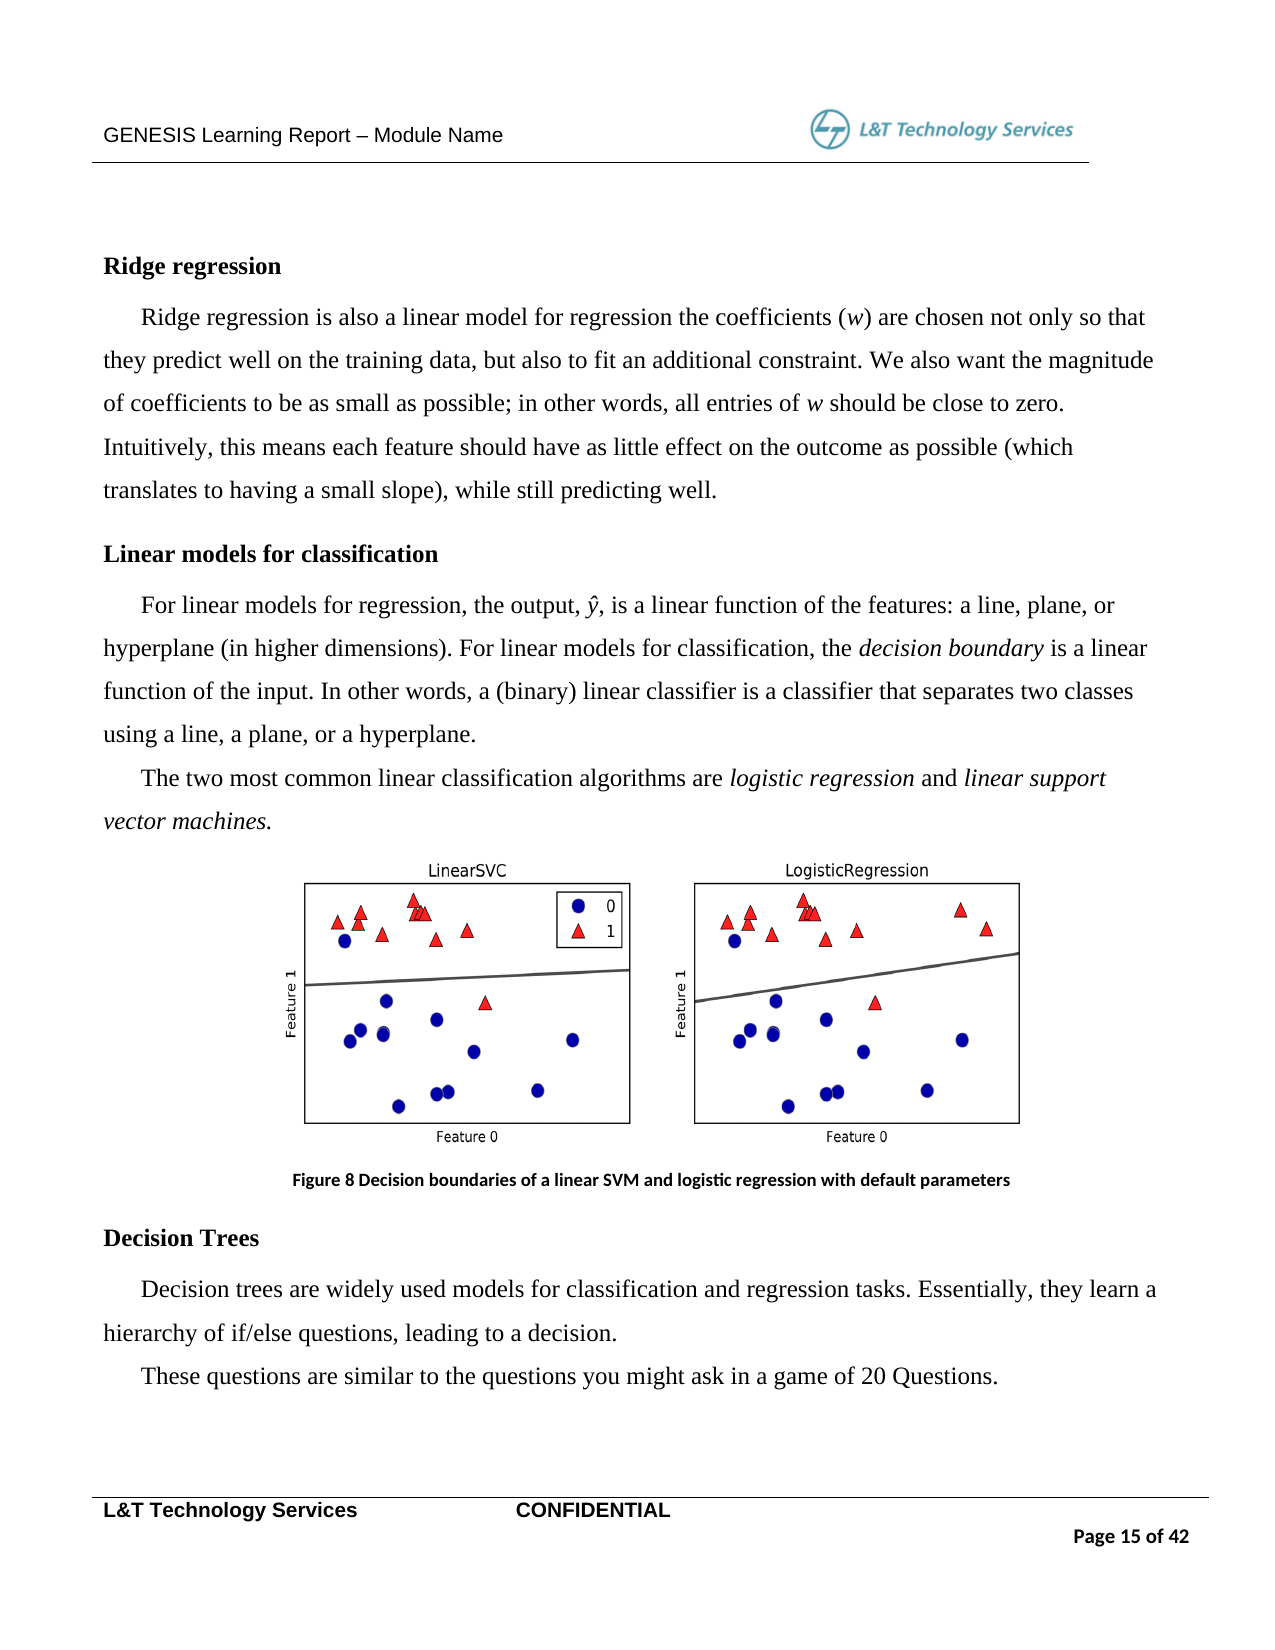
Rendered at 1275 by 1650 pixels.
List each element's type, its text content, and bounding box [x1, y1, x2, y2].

text For linear models for regression, the output, ŷ, is a linear function of the features: a line, plane, or hyperplane (in higher dimensions). For linear models for classification, the decision boundary is a linear function of the input. In other words, a (binary) linear classifier is a classifier that separates two classes using a line, a plane, or a hyperplane. [103, 590, 1162, 748]
subtitle Linear models for classification [103, 539, 1162, 567]
text These questions are similar to the questions you might ask in a game of 20 Questions. [103, 1361, 1162, 1389]
text The two most common linear classification algorithms are logistic regression and linear support vector machines. [103, 763, 1162, 834]
text Figure 8 Decision boundaries of a linear SVM and logistic regression with default parameters [103, 1168, 1162, 1191]
subtitle Ridge regression [103, 251, 1162, 279]
text Ridge regression is also a linear model for regression the coefficients (w) are chosen not only so that they predict well on the training data, but also to fit an additional constraint. We also want the magnitude of coefficients to be as small as possible; in other words, all entries of w should be close to zero. Intuitively, this means each feature should have as little effect on the outcome as possible (which translates to having a small slope), while still predicting well. [103, 302, 1162, 503]
subtitle Decision Trees [103, 1223, 1162, 1252]
text Decision trees are widely used models for classification and regression tasks. Essentially, they learn a hierarchy of if/else questions, leading to a decision. [103, 1274, 1162, 1346]
